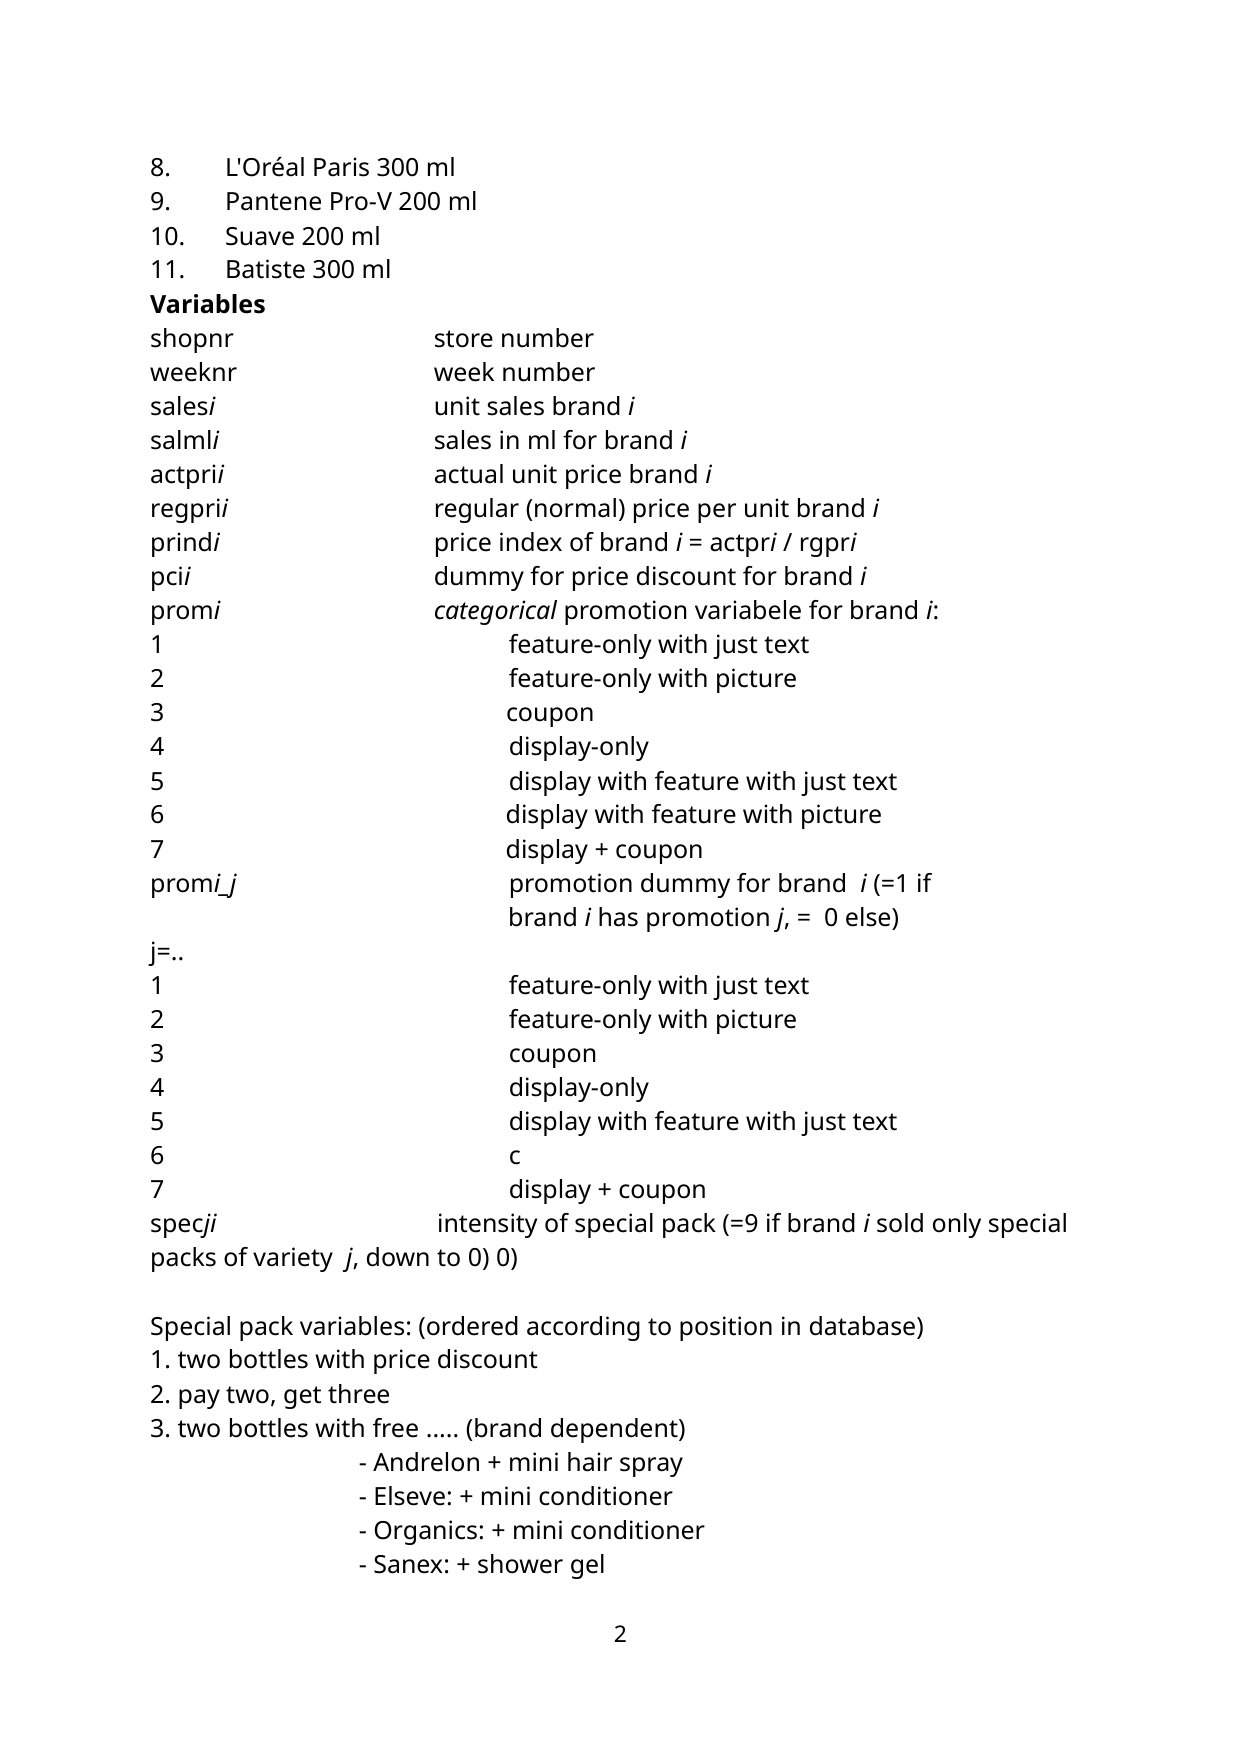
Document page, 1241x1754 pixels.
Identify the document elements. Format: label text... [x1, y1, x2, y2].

text Special pack variables: (ordered according to position in database) [150, 1308, 1090, 1342]
text shopnr store number [150, 320, 1090, 354]
text salesi unit sales brand i [150, 388, 1090, 422]
text - Organics: + mini conditioner [150, 1512, 1090, 1547]
text 3 coupon [150, 1036, 1090, 1070]
text weeknr week number [150, 354, 1090, 388]
text prindi price index of brand i = actpri / rgpri [150, 525, 1090, 559]
text 1 feature-only with just text 2 feature-only with picture [150, 627, 968, 695]
text 9. Pantene Pro-V 200 ml [150, 184, 1090, 218]
text 6 c 7 display + coupon [150, 1138, 968, 1206]
text pcii dummy for price discount for brand i [150, 559, 1090, 593]
text 5 display with feature with just text [150, 763, 1090, 797]
text specji intensity of special pack (=9 if brand i sold only special packs of variety j, down to 0) 0) [150, 1206, 1090, 1274]
text salmli sales in ml for brand i [150, 422, 1090, 457]
text 5 display with feature with just text [150, 1104, 1090, 1138]
text 8. L'Oréal Paris 300 ml [150, 150, 1090, 184]
text 1 feature-only with just text 2 feature-only with picture [150, 967, 968, 1036]
text promi_j promotion dummy for brand i (=1 if brand i has promotion j, = 0 else) [150, 865, 968, 933]
text - Andrelon + mini hair spray [150, 1444, 1090, 1478]
text promi categorical promotion variabele for brand i: [150, 593, 1090, 627]
text - Sanex: + shower gel [150, 1547, 1090, 1581]
text 2. pay two, get three [150, 1376, 1090, 1410]
text regprii regular (normal) price per unit brand i [150, 491, 1090, 525]
text 6 display with feature with picture 7 display + coupon [150, 797, 968, 865]
text - Elseve: + mini conditioner [150, 1478, 1090, 1512]
text Variables [150, 286, 1090, 320]
text 11. Batiste 300 ml [150, 252, 1090, 286]
text actprii actual unit price brand i [150, 457, 1090, 491]
text 4 display-only [150, 729, 1090, 763]
text 4 display-only [150, 1070, 1090, 1104]
text 3. two bottles with free ..... (brand dependent) [150, 1410, 1090, 1444]
text 3 coupon [150, 695, 1090, 729]
text j=.. [150, 933, 1090, 967]
text 10. Suave 200 ml [150, 218, 1090, 252]
text 1. two bottles with price discount [150, 1342, 1090, 1376]
